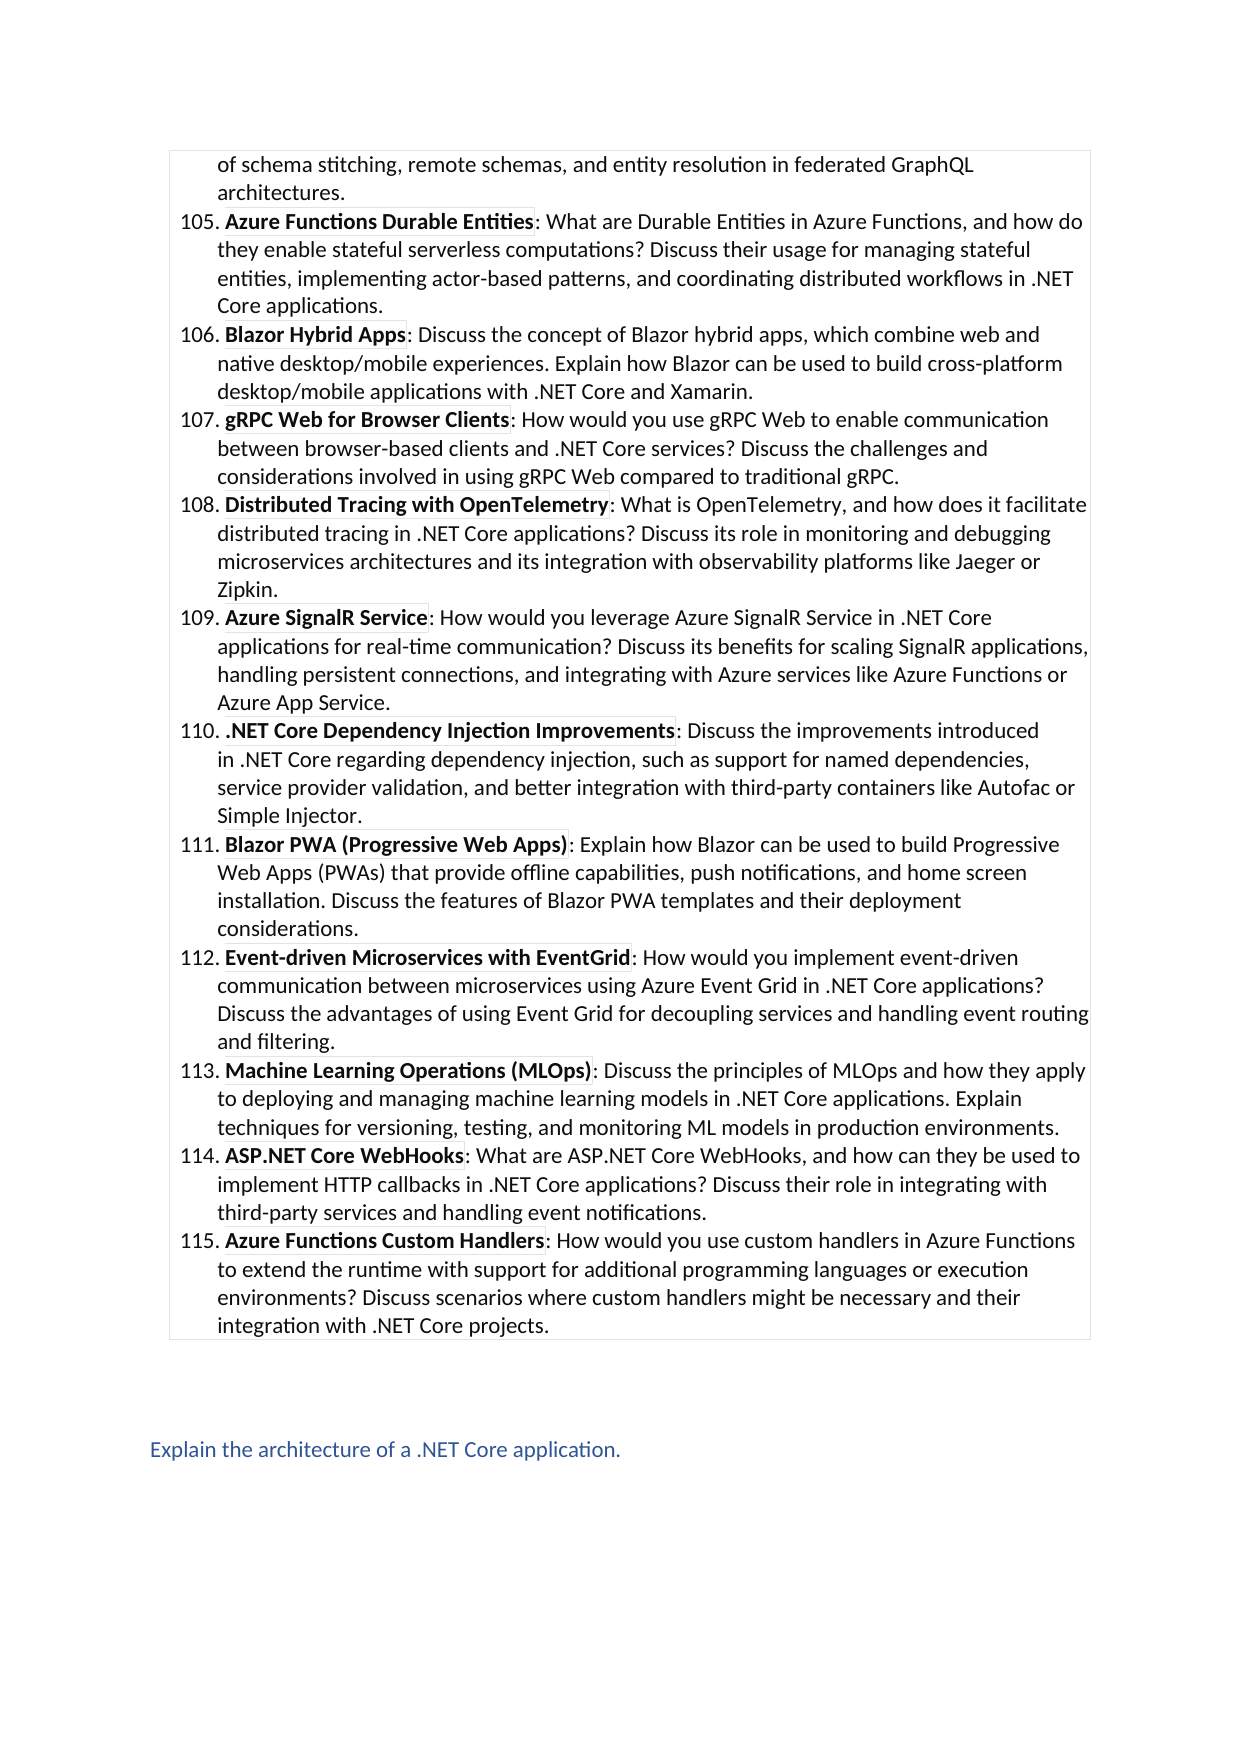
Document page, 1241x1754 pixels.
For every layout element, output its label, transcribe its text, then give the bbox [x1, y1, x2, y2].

list Azure Functions Custom Handlers: How would you use custom handlers in Azure Functions to extend the runtime with support for additional programming languages or execution environments? Discuss scenarios where custom handlers might be necessary and their integration with .NET Core projects. [170, 1225, 1090, 1339]
list Machine Learning Operations (MLOps): Discuss the principles of MLOps and how they apply to deploying and managing machine learning models in .NET Core applications. Explain techniques for versioning, testing, and monitoring ML models in production environments. [170, 1055, 1090, 1140]
list Blazor Hybrid Apps: Discuss the concept of Blazor hybrid apps, which combine web and native desktop/mobile experiences. Explain how Blazor can be used to build cross-platform desktop/mobile applications with .NET Core and Xamarin. [170, 319, 1090, 404]
list ASP.NET Core WebHooks: What are ASP.NET Core WebHooks, and how can they be used to implement HTTP callbacks in .NET Core applications? Discuss their role in integrating with third-party services and handling event notifications. [170, 1140, 1090, 1225]
list Azure Functions Durable Entities: What are Durable Entities in Azure Functions, and how do they enable stateful serverless computations? Discuss their usage for managing stateful entities, implementing actor-based patterns, and coordinating distributed workflows in .NET Core applications. [170, 206, 1090, 319]
list Event-driven Microservices with EventGrid: How would you implement event-driven communication between microservices using Azure Event Grid in .NET Core applications? Discuss the advantages of using Event Grid for decoupling services and handling event routing and filtering. [170, 942, 1090, 1055]
list Azure SignalR Service: How would you leverage Azure SignalR Service in .NET Core applications for real-time communication? Discuss its benefits for scaling SignalR applications, handling persistent connections, and integrating with Azure services like Azure Functions or Azure App Service. [170, 602, 1090, 716]
list Distributed Tracing with OpenTelemetry: What is OpenTelemetry, and how does it facilitate distributed tracing in .NET Core applications? Discuss its role in monitoring and debugging microservices architectures and its integration with observability platforms like Jaeger or Zipkin. [170, 489, 1090, 602]
subtitle Explain the architecture of a .NET Core application. [150, 1435, 1090, 1463]
list .NET Core Dependency Injection Improvements: Discuss the improvements introduced in .NET Core regarding dependency injection, such as support for named dependencies, service provider validation, and better integration with third-party containers like Autofac or Simple Injector. [170, 716, 1090, 829]
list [170, 151, 1090, 206]
list gRPC Web for Browser Clients: How would you use gRPC Web to enable communication between browser-based clients and .NET Core services? Discuss the challenges and considerations involved in using gRPC Web compared to traditional gRPC. [170, 404, 1090, 489]
list Blazor PWA (Progressive Web Apps): Explain how Blazor can be used to build Progressive Web Apps (PWAs) that provide offline capabilities, push notifications, and home screen installation. Discuss the features of Blazor PWA templates and their deployment considerations. [170, 829, 1090, 942]
